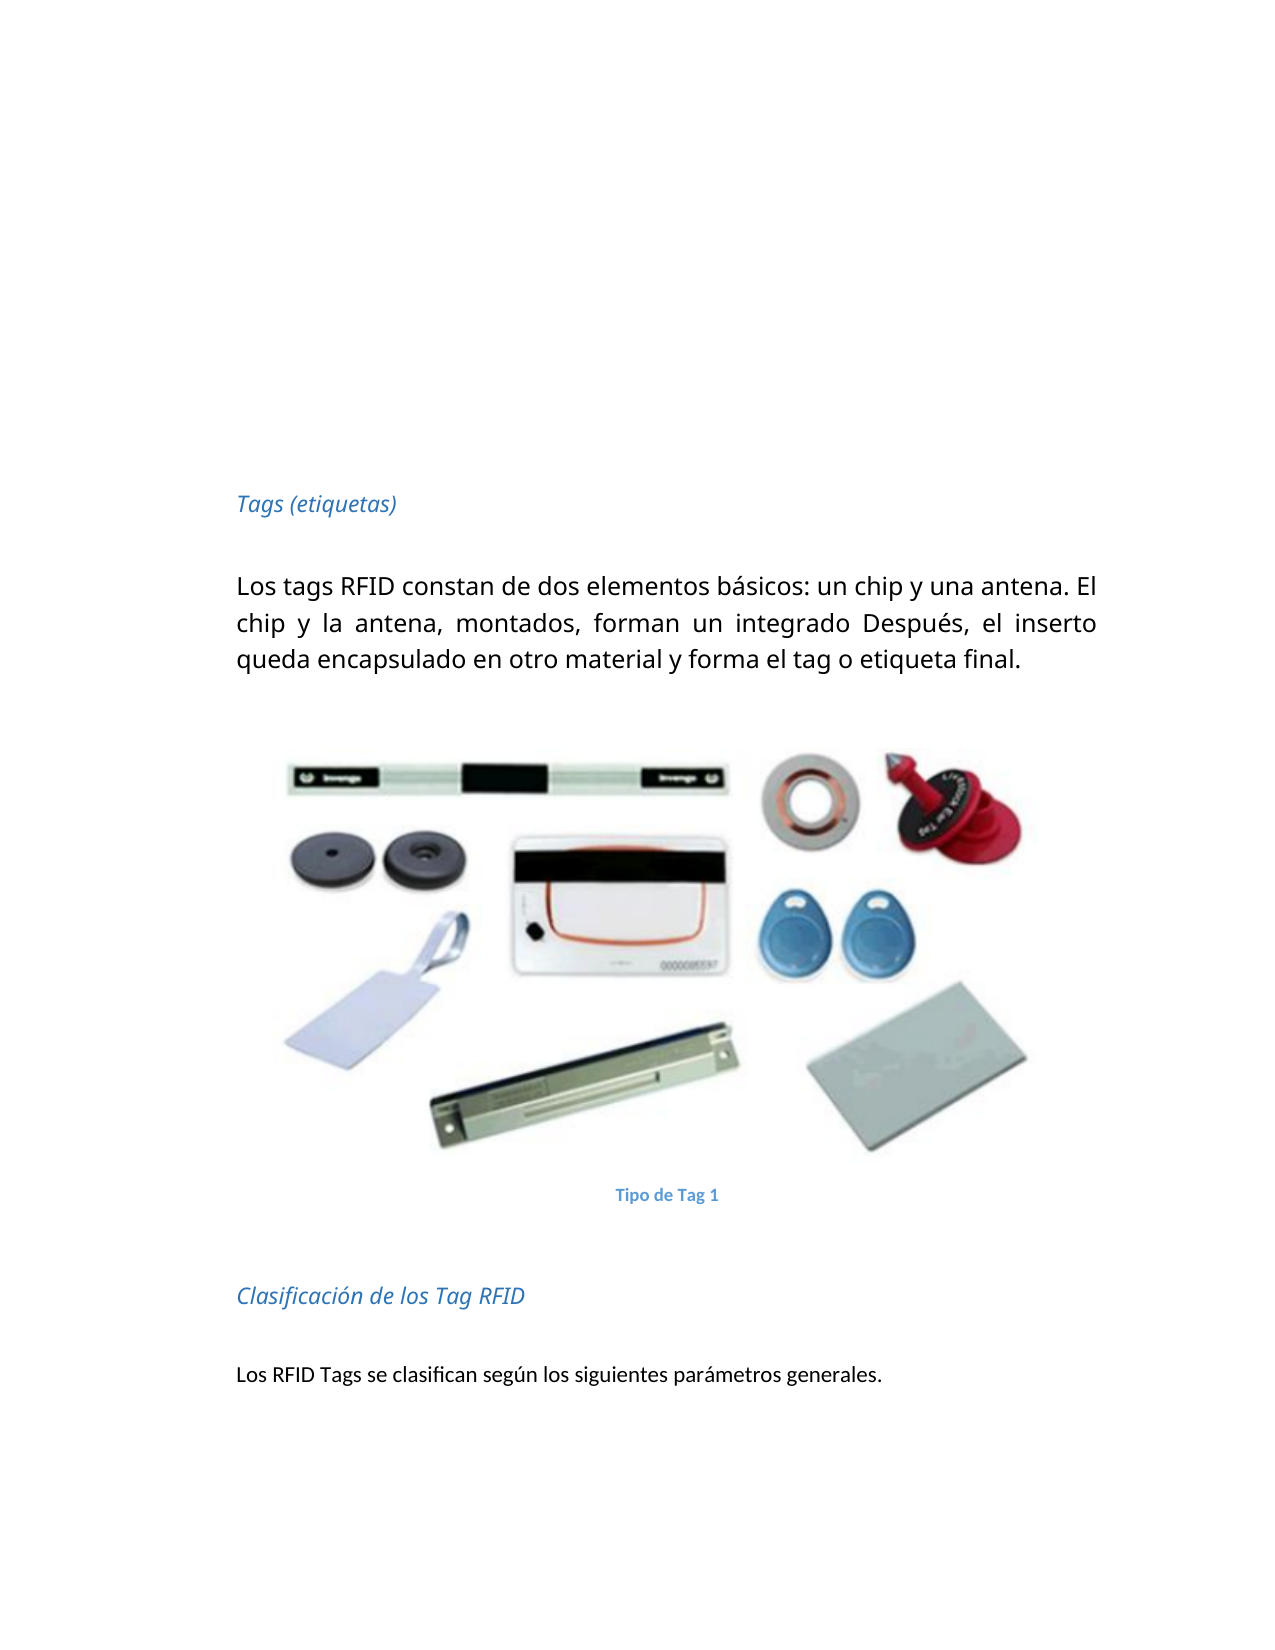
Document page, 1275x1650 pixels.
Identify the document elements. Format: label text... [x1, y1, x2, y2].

text Los tags RFID constan de dos elementos básicos: un chip y una antena. El chip y la antena, montados, forman un integrado Después, el inserto queda encapsulado en otro material y forma el tag o etiqueta final. [236, 568, 1098, 676]
picture [270, 748, 1064, 1164]
subtitle Clasificación de los Tag RFID [236, 1280, 1098, 1311]
text Los RFID Tags se clasifican según los siguientes parámetros generales. [236, 1361, 1098, 1388]
subtitle Tags (etiquetas) [236, 488, 1098, 519]
